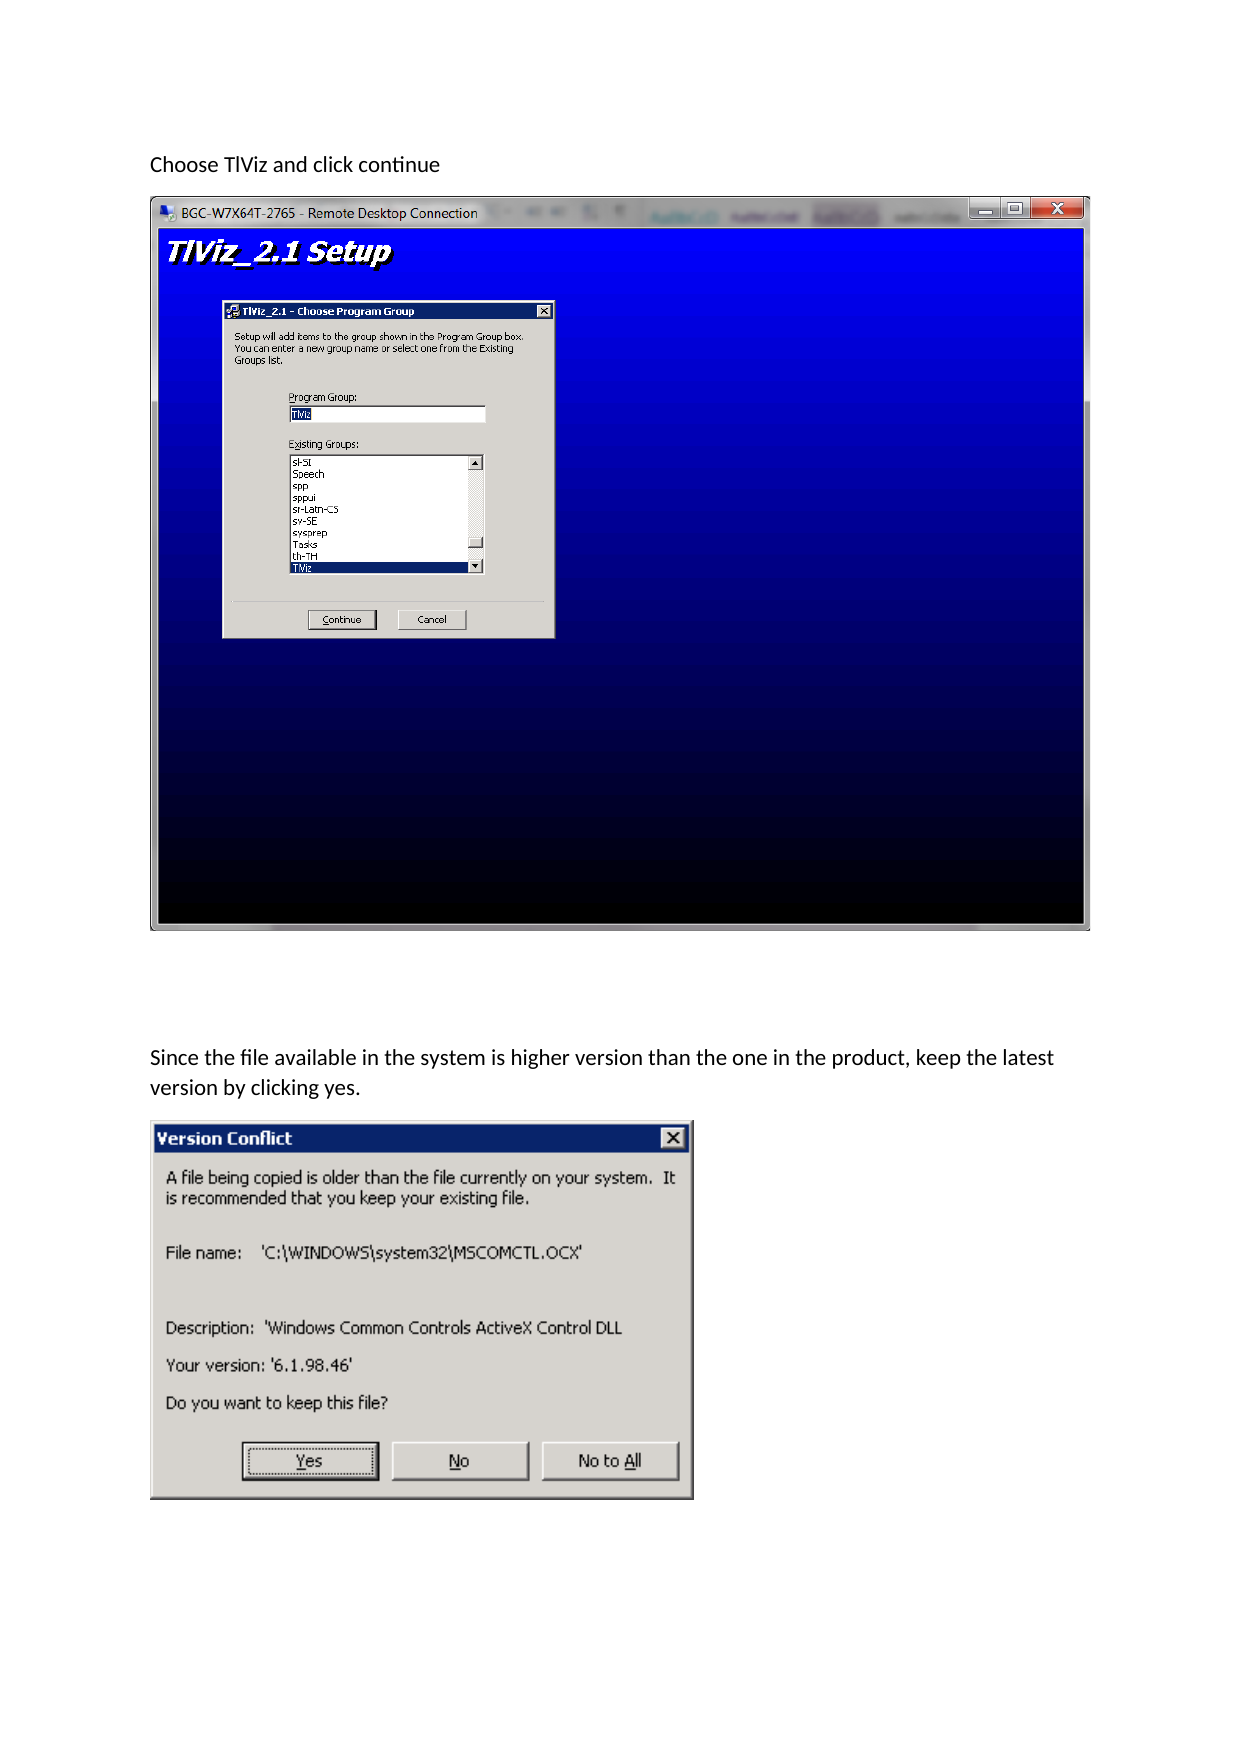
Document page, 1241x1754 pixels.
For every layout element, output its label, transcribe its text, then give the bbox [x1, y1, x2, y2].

text Choose TlViz and click continue [150, 150, 1090, 178]
text Since the file available in the system is higher version than the one in the product, keep the latest version by clicking yes. [150, 1043, 1090, 1101]
picture [150, 196, 1091, 931]
picture [150, 1120, 694, 1500]
